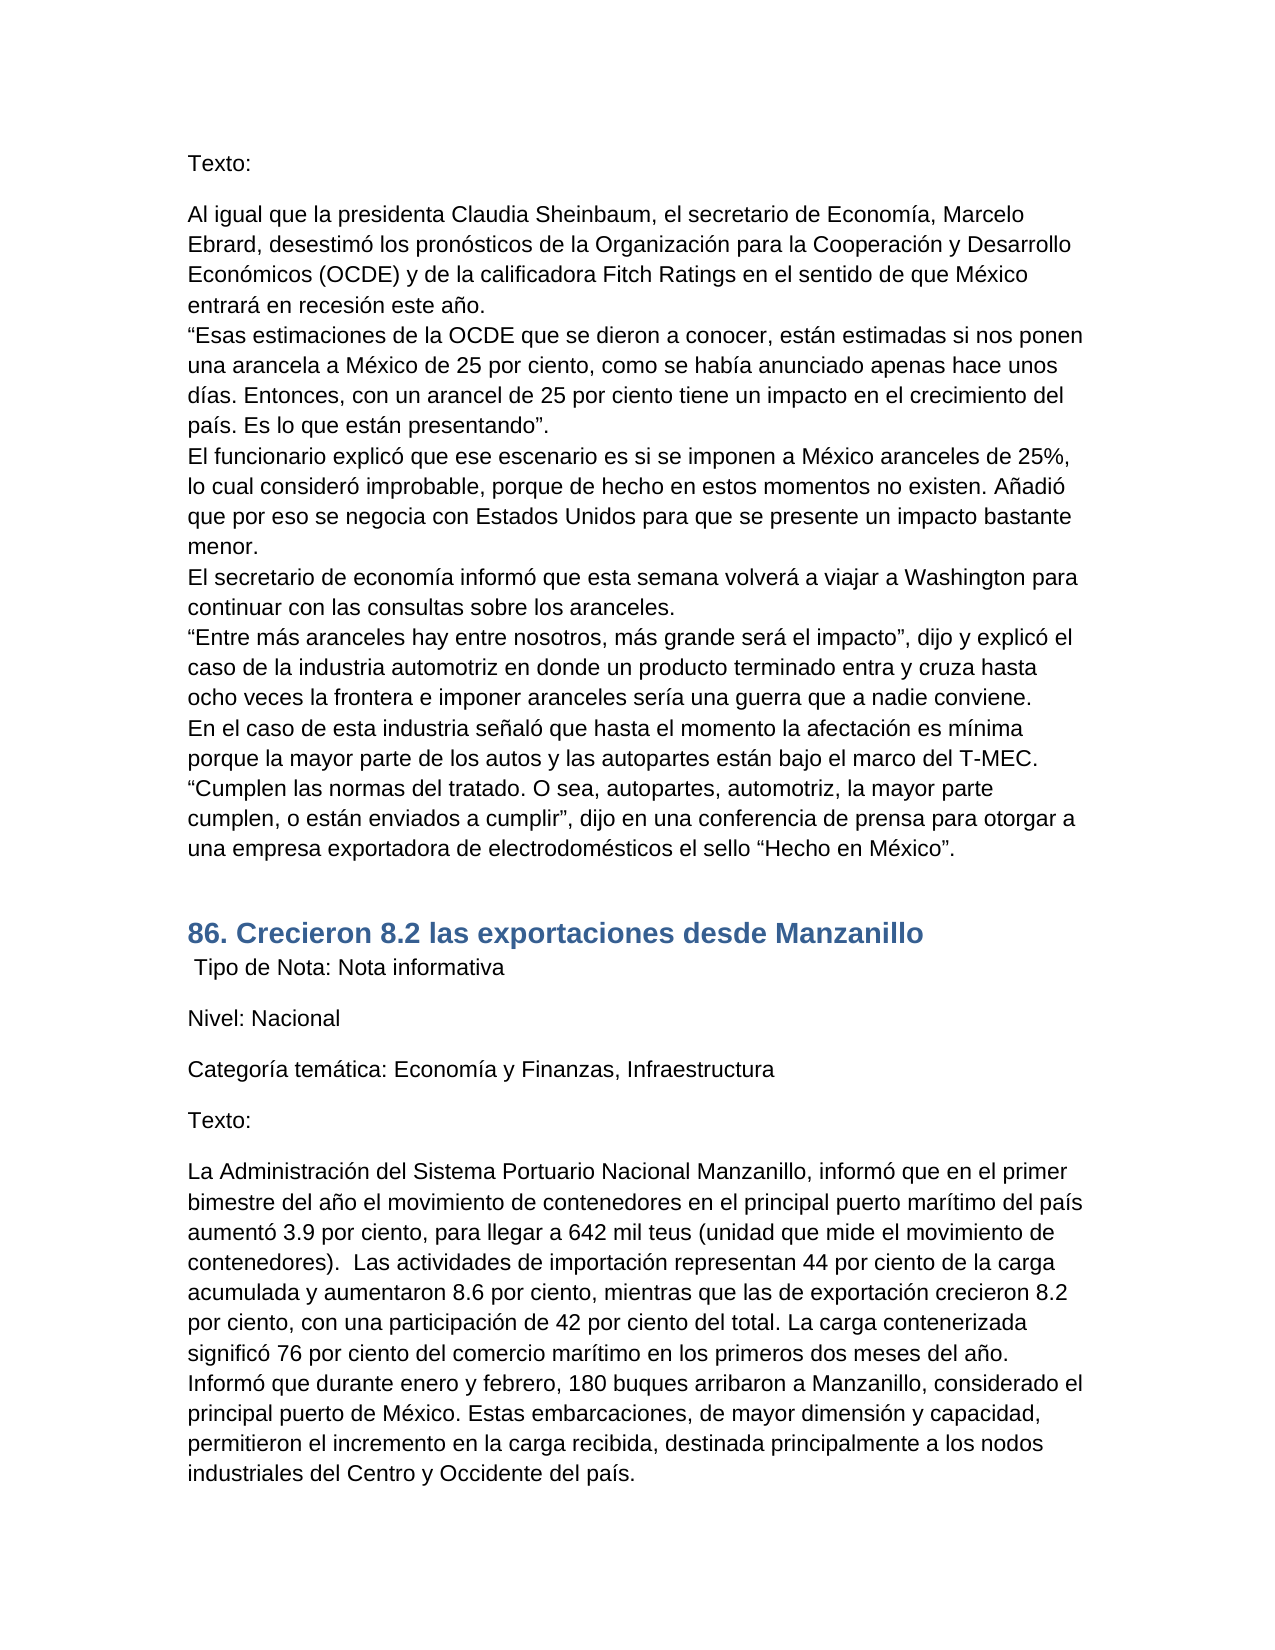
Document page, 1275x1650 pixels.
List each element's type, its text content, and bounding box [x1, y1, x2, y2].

text Al igual que la presidenta Claudia Sheinbaum, el secretario de Economía, Marcelo Ebrard, desestimó los pronósticos de la Organización para la Cooperación y Desarrollo Económicos (OCDE) y de la calificadora Fitch Ratings en el sentido de que México entrará en recesión este año. “Esas estimaciones de la OCDE que se dieron a conocer, están estimadas si nos ponen una arancela a México de 25 por ciento, como se había anunciado apenas hace unos días. Entonces, con un arancel de 25 por ciento tiene un impacto en el crecimiento del país. Es lo que están presentando”. El funcionario explicó que ese escenario es si se imponen a México aranceles de 25%, lo cual consideró improbable, porque de hecho en estos momentos no existen. Añadió que por eso se negocia con Estados Unidos para que se presente un impacto bastante menor. El secretario de economía informó que esta semana volverá a viajar a Washington para continuar con las consultas sobre los aranceles. “Entre más aranceles hay entre nosotros, más grande será el impacto”, dijo y explicó el caso de la industria automotriz en donde un producto terminado entra y cruza hasta ocho veces la frontera e imponer aranceles sería una guerra que a nadie conviene. En el caso de esta industria señaló que hasta el momento la afectación es mínima porque la mayor parte de los autos y las autopartes están bajo el marco del T-MEC. “Cumplen las normas del tratado. O sea, autopartes, automotriz, la mayor parte cumplen, o están enviados a cumplir”, dijo en una conferencia de prensa para otorgar a una empresa exportadora de electrodomésticos el sello “Hecho en México”. [187, 201, 1087, 862]
text Nivel: Nacional [187, 1005, 1087, 1032]
subtitle 86. Crecieron 8.2 las exportaciones desde Manzanillo [187, 916, 1087, 949]
text Texto: [187, 150, 1087, 176]
text Tipo de Nota: Nota informativa [187, 954, 1087, 981]
text Texto: [187, 1107, 1087, 1134]
text La Administración del Sistema Portuario Nacional Manzanillo, informó que en el primer bimestre del año el movimiento de contenedores en el principal puerto marítimo del país aumentó 3.9 por ciento, para llegar a 642 mil teus (unidad que mide el movimiento de contenedores). Las actividades de importación representan 44 por ciento de la carga acumulada y aumentaron 8.6 por ciento, mientras que las de exportación crecieron 8.2 por ciento, con una participación de 42 por ciento del total. La carga contenerizada significó 76 por ciento del comercio marítimo en los primeros dos meses del año. Informó que durante enero y febrero, 180 buques arribaron a Manzanillo, considerado el principal puerto de México. Estas embarcaciones, de mayor dimensión y capacidad, permitieron el incremento en la carga recibida, destinada principalmente a los nodos industriales del Centro y Occidente del país. [187, 1158, 1087, 1487]
text Categoría temática: Economía y Finanzas, Infraestructura [187, 1056, 1087, 1083]
